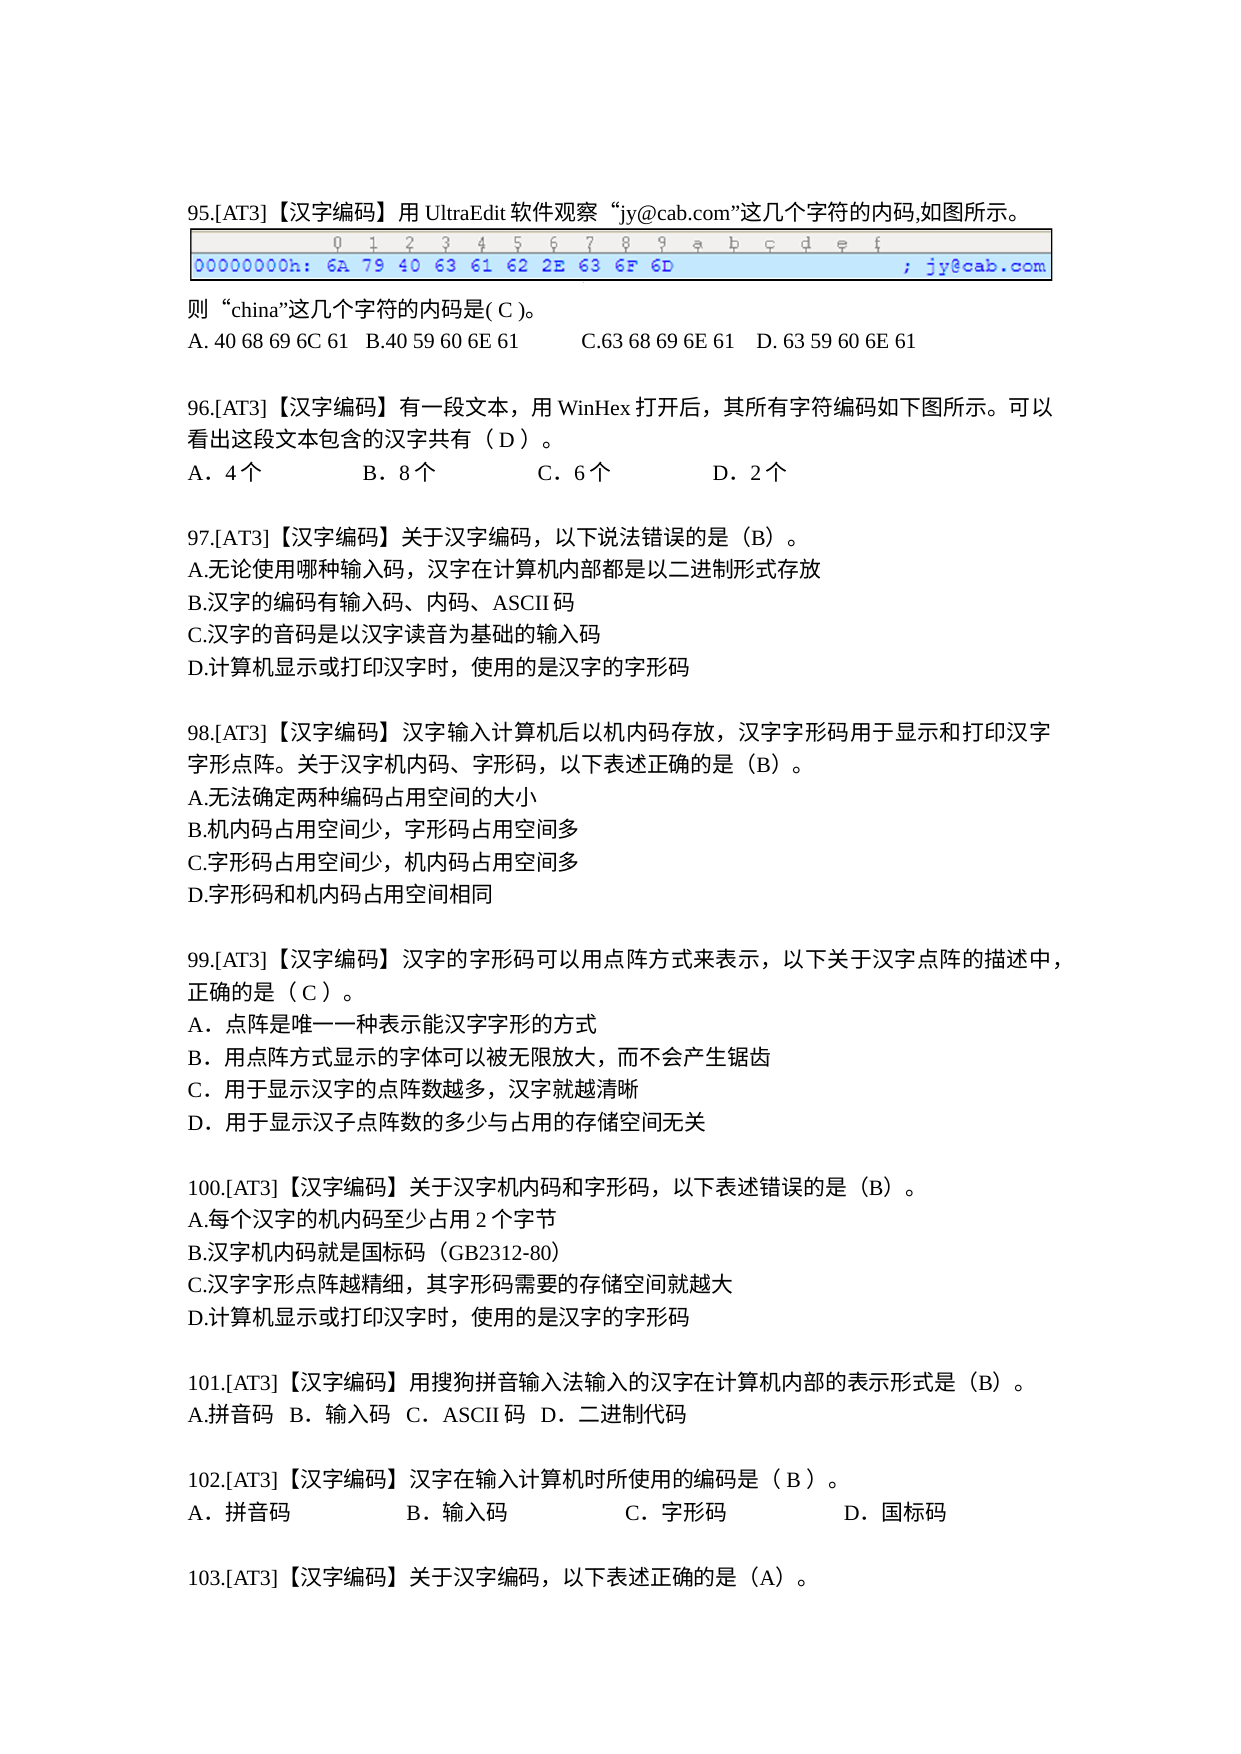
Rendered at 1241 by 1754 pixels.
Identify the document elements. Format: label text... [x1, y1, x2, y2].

text C.字形码占用空间少，机内码占用空间多 [187, 844, 1053, 877]
text A．点阵是唯一一种表示能汉字字形的方式 [187, 1007, 1053, 1039]
text D．用于显示汉子点阵数的多少与占用的存储空间无关 [187, 1104, 1053, 1137]
text B.汉字的编码有输入码、内码、ASCII码 C.汉字的音码是以汉字读音为基础的输入码 D.计算机显示或打印汉字时，使用的是汉字的字形码 [187, 584, 1053, 682]
text 103.[AT3]【汉字编码】关于汉字编码，以下表述正确的是（A）。 [187, 1559, 1053, 1592]
text A.每个汉字的机内码至少占用2个字节 [187, 1202, 1053, 1234]
text 98.[AT3]【汉字编码】汉字输入计算机后以机内码存放，汉字字形码用于显示和打印汉字字形点阵。关于汉字机内码、字形码，以下表述正确的是（B）。 [187, 714, 1053, 779]
text A．拼音码 B．输入码 C．字形码 D．国标码 [187, 1494, 1053, 1527]
text 96.[AT3]【汉字编码】有一段文本，用WinHex打开后，其所有字符编码如下图所示。可以看出这段文本包含的汉字共有（ D ）。 [187, 389, 1053, 454]
text A. 40 68 69 6C 61 B.40 59 60 6E 61 C.63 68 69 6E 61 D. 63 59 60 6E 61 [187, 324, 1053, 357]
text A．4个 B．8个 C．6个 D．2个 [187, 454, 1053, 487]
text D.计算机显示或打印汉字时，使用的是汉字的字形码 [187, 1299, 1053, 1332]
text B.汉字机内码就是国标码（GB2312-80） [187, 1234, 1053, 1267]
text C．用于显示汉字的点阵数越多，汉字就越清晰 [187, 1072, 1053, 1104]
text D.字形码和机内码占用空间相同 [187, 877, 1053, 909]
text 99.[AT3]【汉字编码】汉字的字形码可以用点阵方式来表示，以下关于汉字点阵的描述中，正确的是（ C ）。 [187, 942, 1053, 1007]
text 95.[AT3]【汉字编码】用UltraEdit软件观察“jy@cab.com”这几个字符的内码,如图所示。 [187, 194, 1053, 227]
text A.无法确定两种编码占用空间的大小 [187, 779, 1053, 812]
text 101.[AT3]【汉字编码】用搜狗拼音输入法输入的汉字在计算机内部的表示形式是（B）。 [187, 1364, 1053, 1397]
picture [187, 227, 1053, 283]
text B．用点阵方式显示的字体可以被无限放大，而不会产生锯齿 [187, 1039, 1053, 1072]
text 97.[AT3]【汉字编码】关于汉字编码，以下说法错误的是（B）。 [187, 519, 1053, 552]
text 则“china”这几个字符的内码是( C )。 [187, 292, 1053, 324]
text A.无论使用哪种输入码，汉字在计算机内部都是以二进制形式存放 [187, 552, 1053, 584]
text 102.[AT3]【汉字编码】汉字在输入计算机时所使用的编码是（ B ）。 [187, 1462, 1053, 1494]
text B.机内码占用空间少，字形码占用空间多 [187, 812, 1053, 844]
text C.汉字字形点阵越精细，其字形码需要的存储空间就越大 [187, 1267, 1053, 1299]
text A.拼音码 B．输入码 C．ASCII码 D．二进制代码 [187, 1397, 1053, 1429]
text 100.[AT3]【汉字编码】关于汉字机内码和字形码，以下表述错误的是（B）。 [187, 1169, 1053, 1202]
